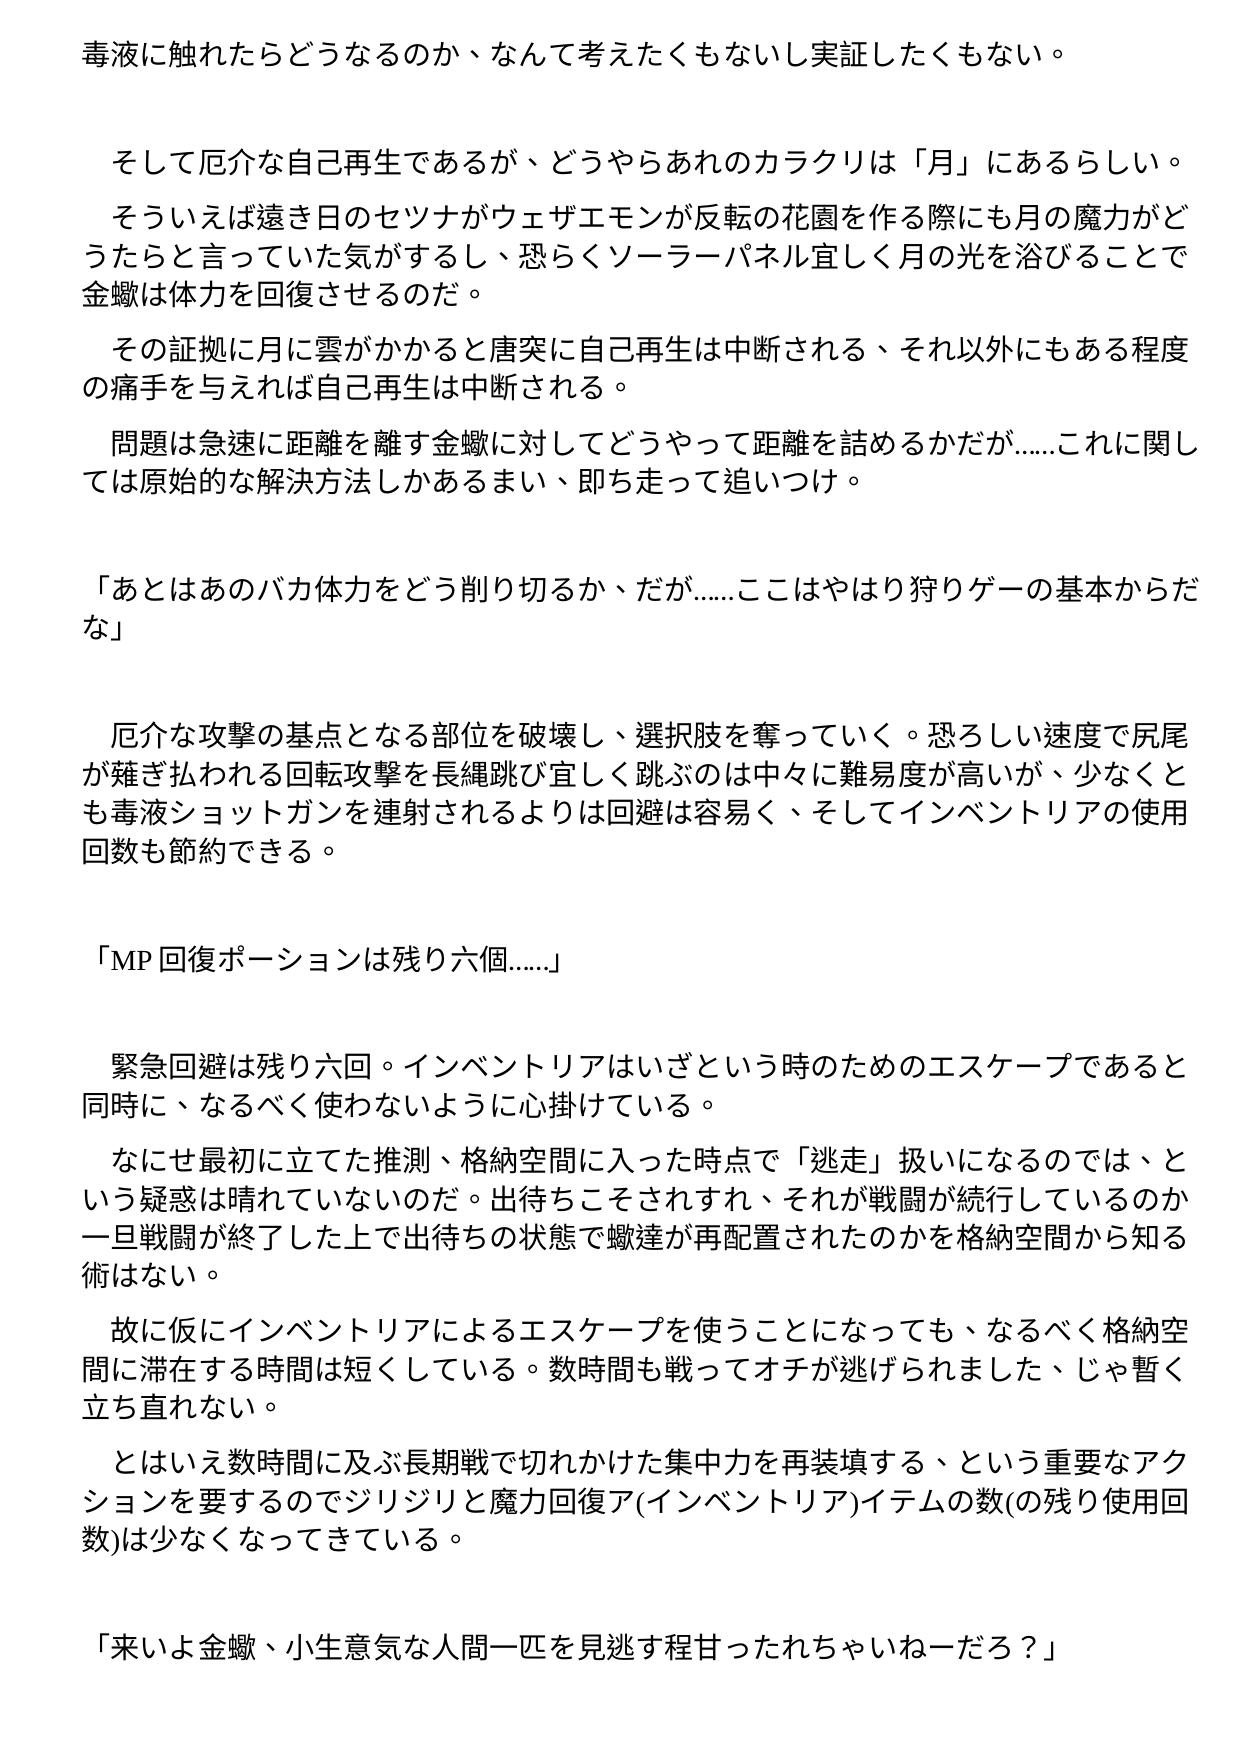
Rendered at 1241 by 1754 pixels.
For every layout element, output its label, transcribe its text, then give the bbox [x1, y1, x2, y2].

text 問題は急速に距離を離す金蠍に対してどうやって距離を詰めるかだが……これに関しては原始的な解決方法しかあるまい、即ち走って追いつけ。 [81, 426, 1215, 500]
text 緊急回避は残り六回。インベントリアはいざという時のためのエスケープであると同時に、なるべく使わないように心掛けている。 [81, 1049, 1215, 1124]
text そして厄介な自己再生であるが、どうやらあれのカラクリは「月」にあるらしい。 [81, 145, 1215, 181]
text 厄介な攻撃の基点となる部位を破壊し、選択肢を奪っていく。恐ろしい速度で尻尾が薙ぎ払われる回転攻撃を長縄跳び宜しく跳ぶのは中々に難易度が高いが、少なくとも毒液ショットガンを連射されるよりは回避は容易く、そしてインベントリアの使用回数も節約できる。 [81, 718, 1215, 869]
text その証拠に月に雲がかかると唐突に自己再生は中断される、それ以外にもある程度の痛手を与えれば自己再生は中断される。 [81, 332, 1215, 406]
text そういえば遠き日のセツナがウェザエモンが反転の花園を作る際にも月の魔力がどうたらと言っていた気がするし、恐らくソーラーパネル宜しく月の光を浴びることで金蠍は体力を回復させるのだ。 [81, 200, 1215, 313]
text 「MP回復ポーションは残り六個……」 [81, 942, 1215, 977]
text なにせ最初に立てた推測、格納空間に入った時点で「逃走」扱いになるのでは、という疑惑は晴れていないのだ。出待ちこそされすれ、それが戦闘が続行しているのか一旦戦闘が終了した上で出待ちの状態で蠍達が再配置されたのかを格納空間から知る術はない。 [81, 1143, 1215, 1294]
text 「あとはあのバカ体力をどう削り切るか、だが……ここはやはり狩りゲーの基本からだな」 [81, 572, 1215, 646]
text 「来いよ金蠍、小生意気な人間一匹を見逃す程甘ったれちゃいねーだろ？」 [81, 1630, 1215, 1666]
text 毒液に触れたらどうなるのか、なんて考えたくもないし実証したくもない。 [81, 37, 1215, 73]
text とはいえ数時間に及ぶ長期戦で切れかけた集中力を再装填する、という重要なアクションを要するのでジリジリと魔力回復ア(インベントリア)イテムの数(の残り使用回数)は少なくなってきている。 [81, 1446, 1215, 1558]
text 故に仮にインベントリアによるエスケープを使うことになっても、なるべく格納空間に滞在する時間は短くしている。数時間も戦ってオチが逃げられました、じゃ暫く立ち直れない。 [81, 1313, 1215, 1426]
